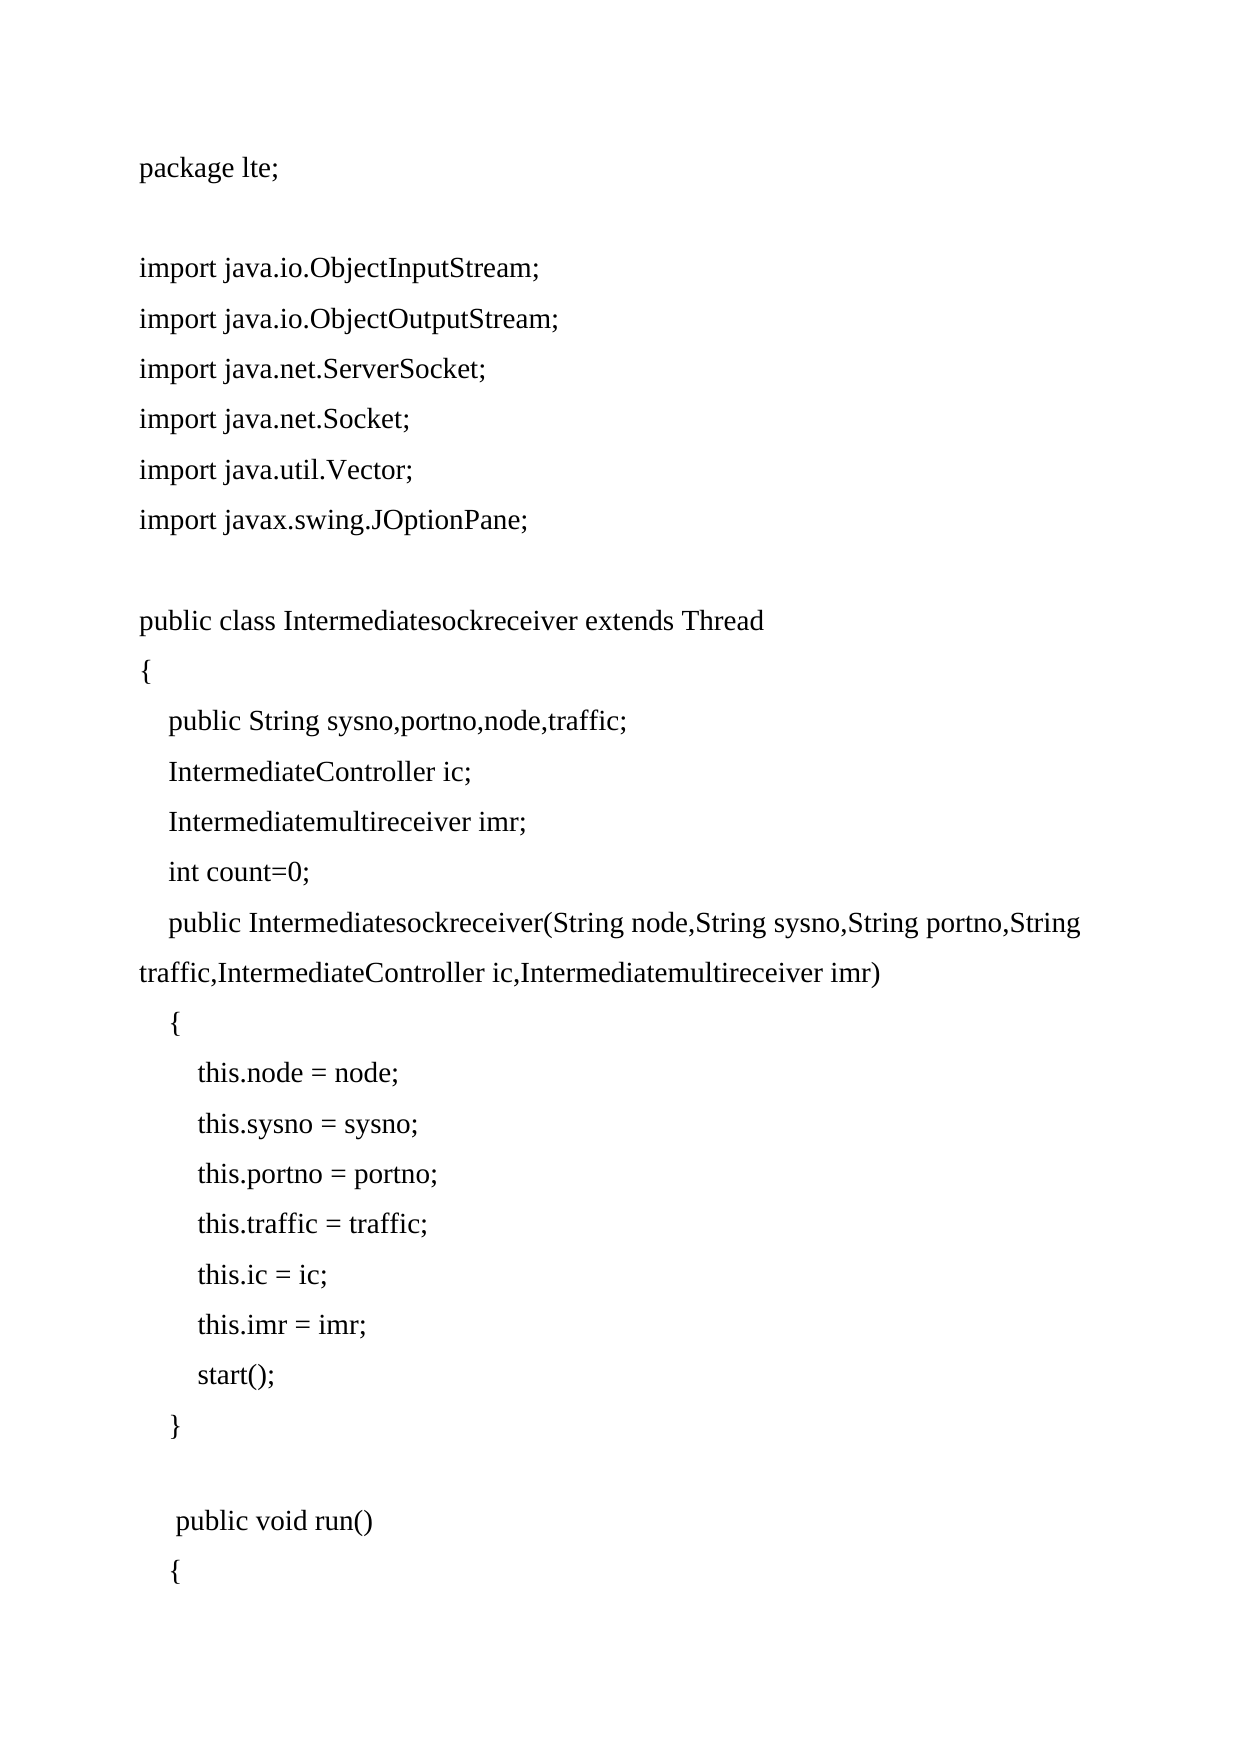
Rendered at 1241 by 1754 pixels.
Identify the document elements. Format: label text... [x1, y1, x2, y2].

text import java.io.ObjectInputStream; [139, 251, 1101, 284]
text import javax.swing.JOptionPane; [139, 502, 1101, 536]
text { [139, 1005, 1101, 1039]
text IntermediateController ic; [139, 754, 1101, 787]
text import java.net.Socket; [139, 402, 1101, 435]
text this.imr = imr; [139, 1307, 1101, 1341]
text this.portno = portno; [139, 1156, 1101, 1190]
text import java.io.ObjectOutputStream; [139, 301, 1101, 334]
text this.sysno = sysno; [139, 1106, 1101, 1139]
text import java.net.ServerSocket; [139, 351, 1101, 385]
text import java.util.Vector; [139, 452, 1101, 485]
text public void run() [139, 1503, 1101, 1536]
text public class Intermediatesockreceiver extends Thread [139, 603, 1101, 636]
text Intermediatemultireceiver imr; [139, 804, 1101, 838]
text { [139, 653, 1101, 687]
text this.node = node; [139, 1056, 1101, 1089]
text public String sysno,portno,node,traffic; [139, 703, 1101, 737]
text this.traffic = traffic; [139, 1207, 1101, 1240]
text int count=0; [139, 854, 1101, 888]
text this.ic = ic; [139, 1257, 1101, 1290]
text } [139, 1408, 1101, 1441]
text start(); [139, 1357, 1101, 1391]
text package lte; [139, 150, 1101, 183]
text public Intermediatesockreceiver(String node,String sysno,String portno,String traffic,IntermediateController ic,Intermediatemultireceiver imr) [139, 905, 1101, 988]
text { [139, 1553, 1101, 1587]
